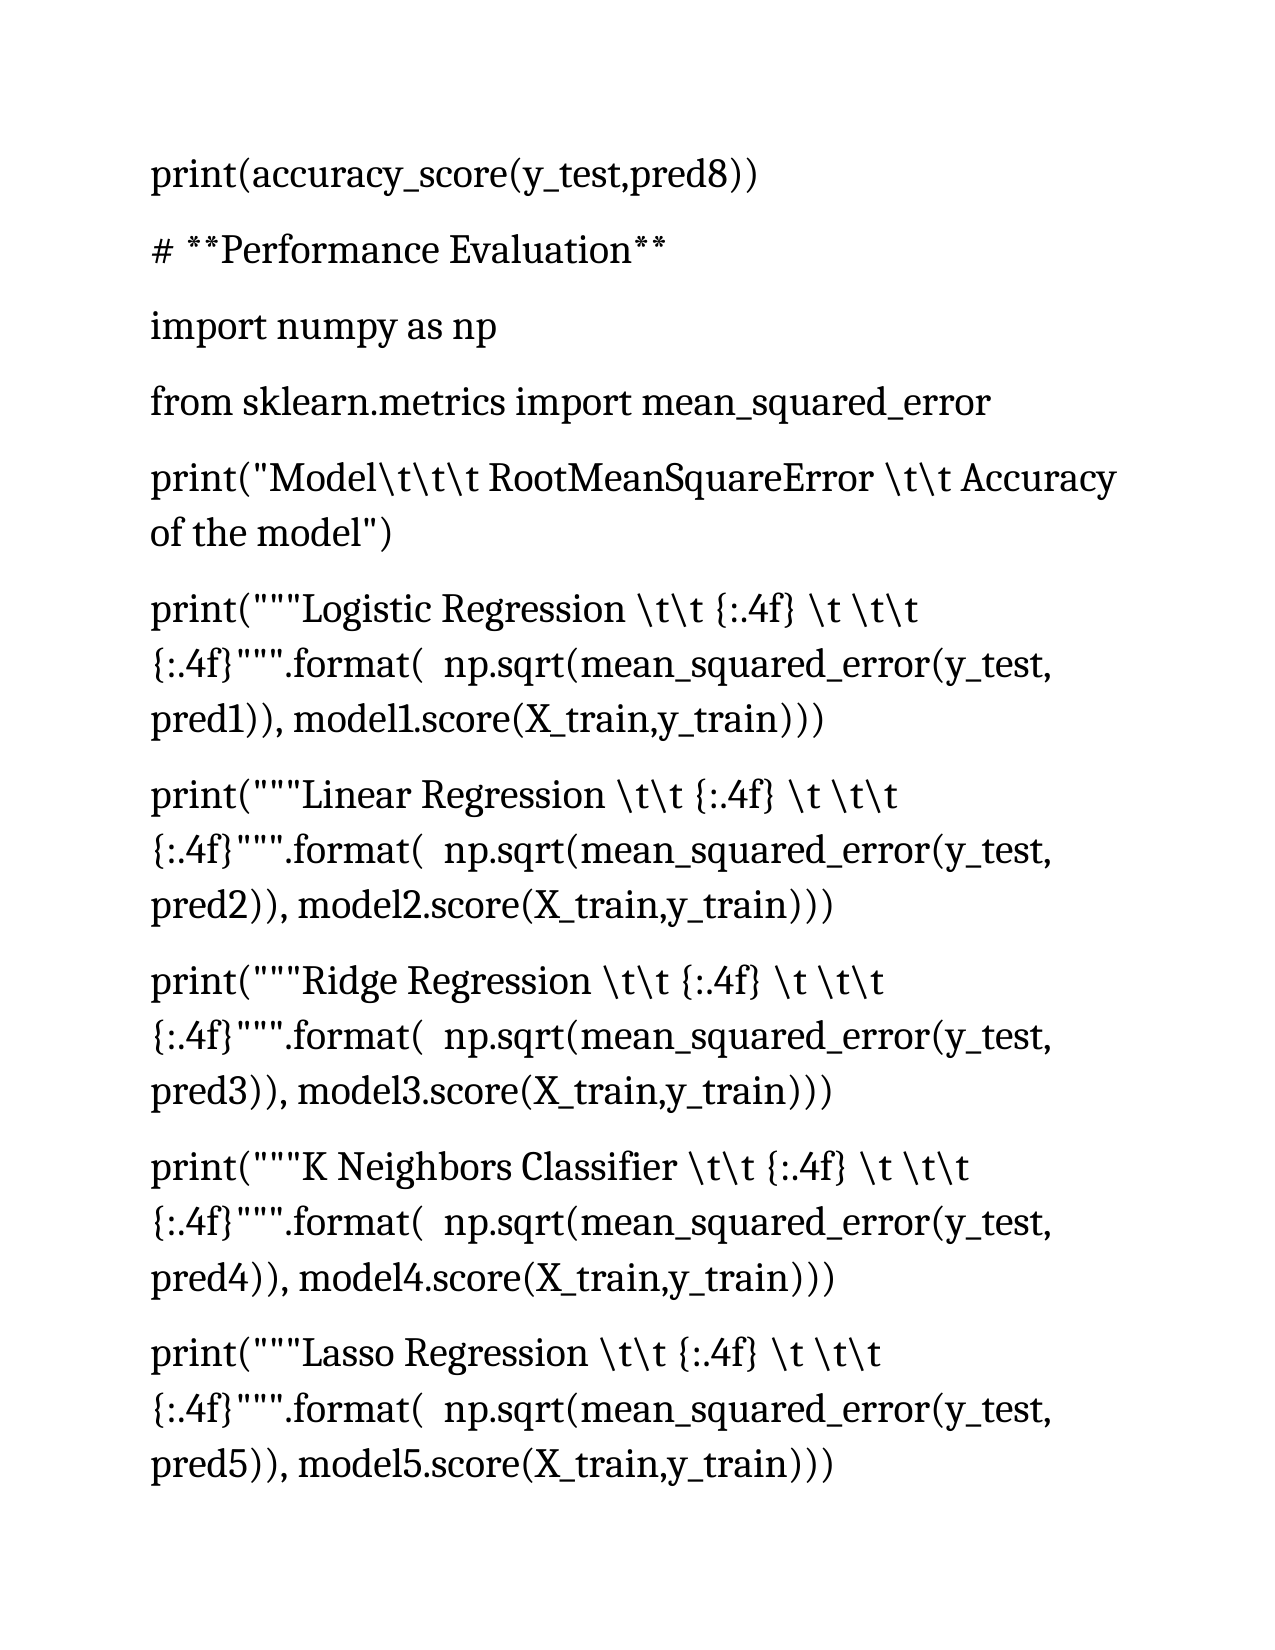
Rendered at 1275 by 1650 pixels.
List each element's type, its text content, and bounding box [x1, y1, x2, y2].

text print("""Linear Regression \t\t {:.4f} \t \t\t {:.4f}""".format( np.sqrt(mean_squared_error(y_test, pred2)), model2.score(X_train,y_train))) [150, 771, 1125, 929]
text print("""Logistic Regression \t\t {:.4f} \t \t\t {:.4f}""".format( np.sqrt(mean_squared_error(y_test, pred1)), model1.score(X_train,y_train))) [150, 585, 1125, 743]
text print("Model\t\t\t RootMeanSquareError \t\t Accuracy of the model") [150, 454, 1125, 557]
text print("""Ridge Regression \t\t {:.4f} \t \t\t {:.4f}""".format( np.sqrt(mean_squared_error(y_test, pred3)), model3.score(X_train,y_train))) [150, 957, 1125, 1115]
text from sklearn.metrics import mean_squared_error [150, 378, 1125, 426]
text print("""Lasso Regression \t\t {:.4f} \t \t\t {:.4f}""".format( np.sqrt(mean_squared_error(y_test, pred5)), model5.score(X_train,y_train))) [150, 1329, 1125, 1487]
text print("""K Neighbors Classifier \t\t {:.4f} \t \t\t {:.4f}""".format( np.sqrt(mean_squared_error(y_test, pred4)), model4.score(X_train,y_train))) [150, 1143, 1125, 1301]
text import numpy as np [150, 302, 1125, 350]
text print(accuracy_score(y_test,pred8)) [150, 150, 1125, 198]
text # **Performance Evaluation** [150, 226, 1125, 274]
